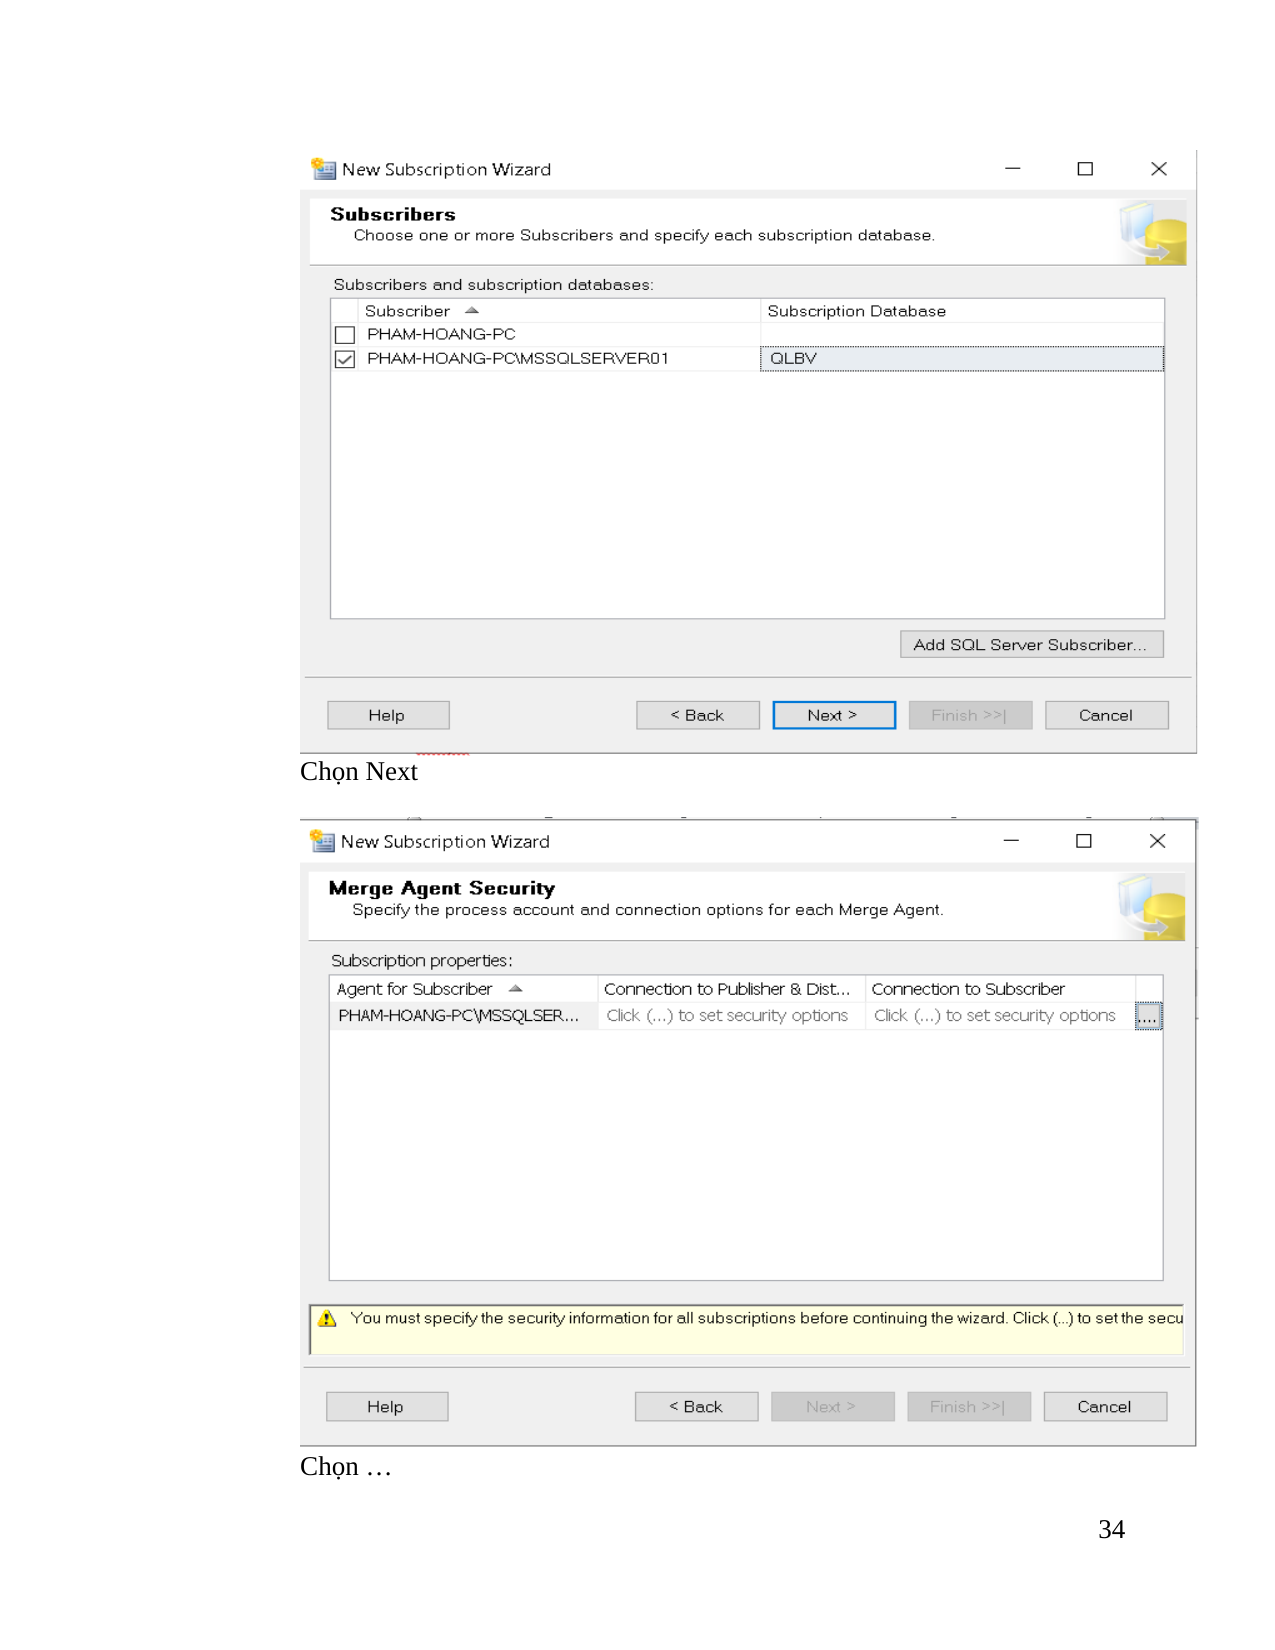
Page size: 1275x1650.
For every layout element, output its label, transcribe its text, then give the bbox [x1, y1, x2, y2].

list Chọn … [300, 1450, 1125, 1481]
picture [300, 150, 1198, 756]
list Chọn Next [300, 756, 1125, 787]
picture [300, 817, 1199, 1450]
